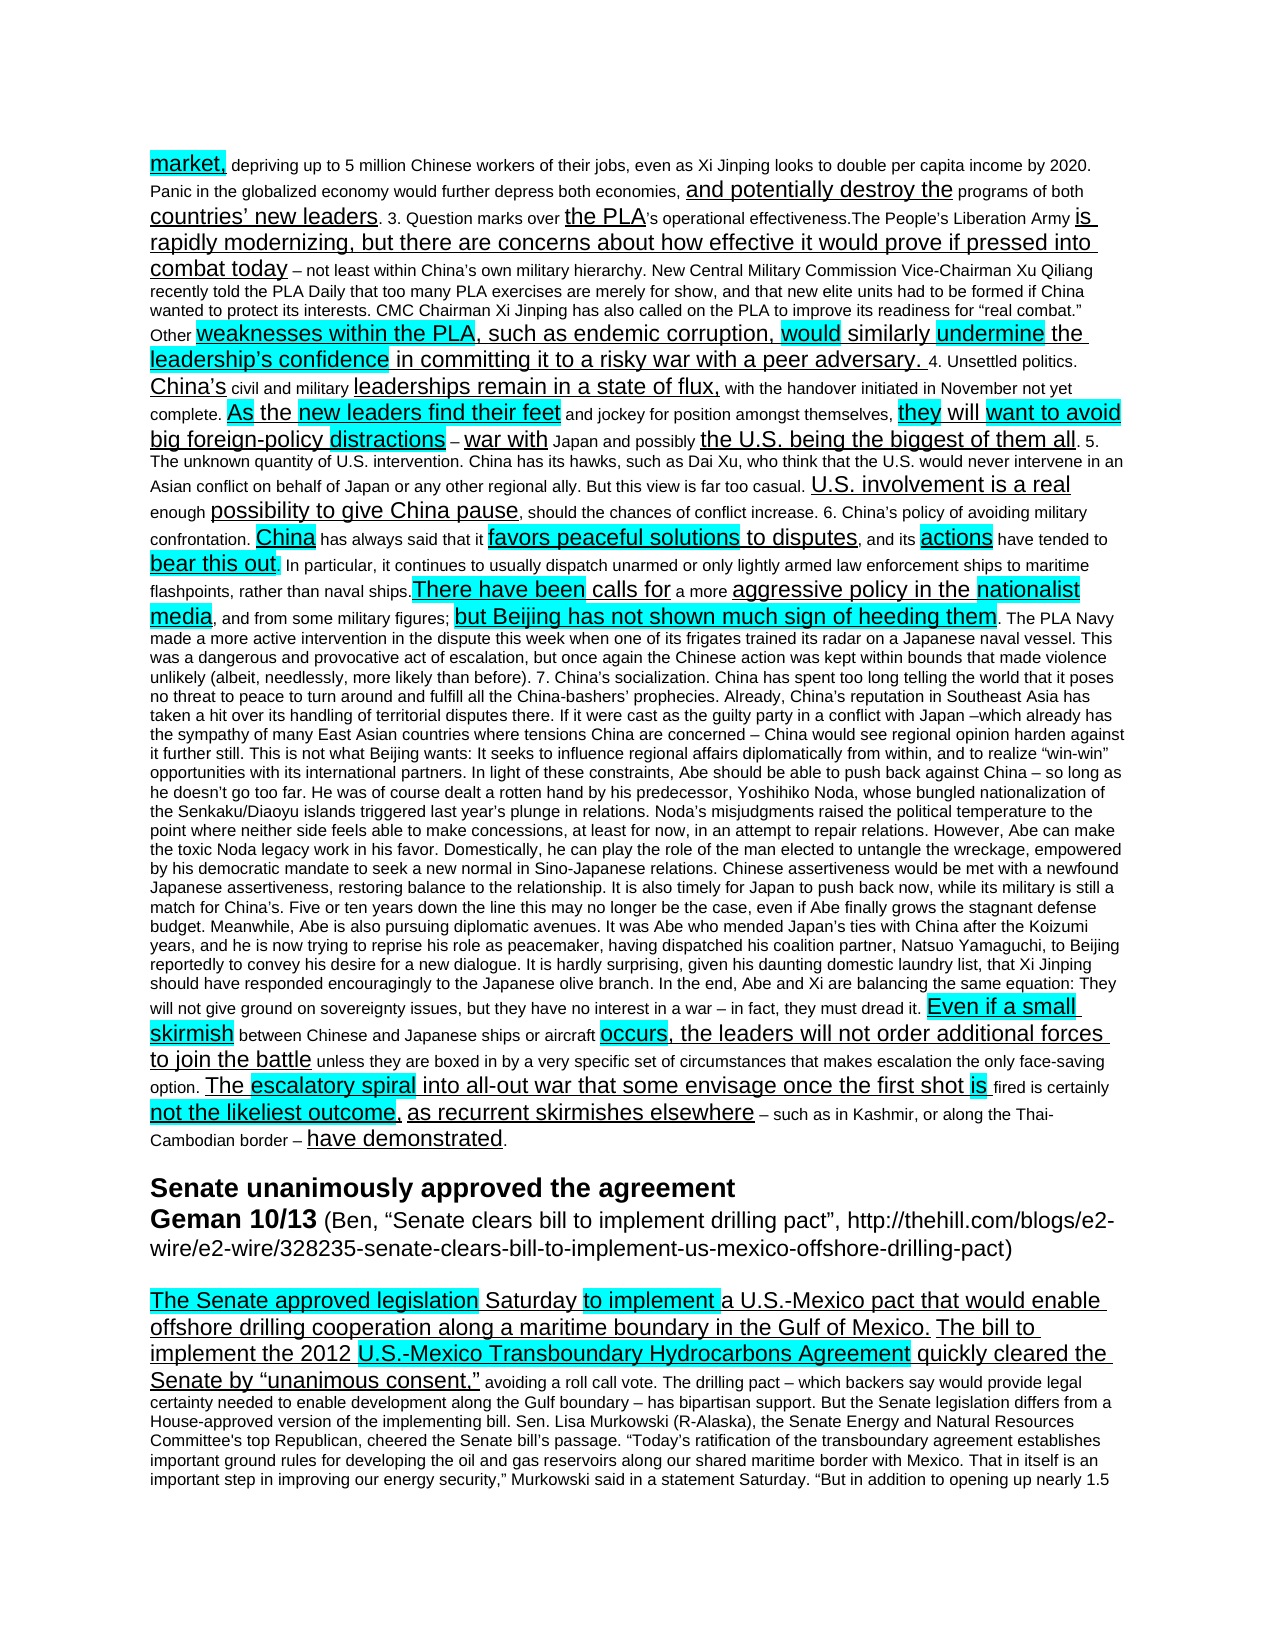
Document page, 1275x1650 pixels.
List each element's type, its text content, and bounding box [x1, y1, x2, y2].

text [150, 1287, 1125, 1489]
subtitle Senate unanimously approved the agreement [150, 1172, 1125, 1203]
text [150, 150, 1125, 1151]
text Geman 10/13 (Ben, “Senate clears bill to implement drilling pact”, http://thehill.com/blogs/e2-wire/e2-wire/328235-senate-clears-bill-to-implement-us-mexico-offshore-drilling-pact) [150, 1203, 1125, 1261]
